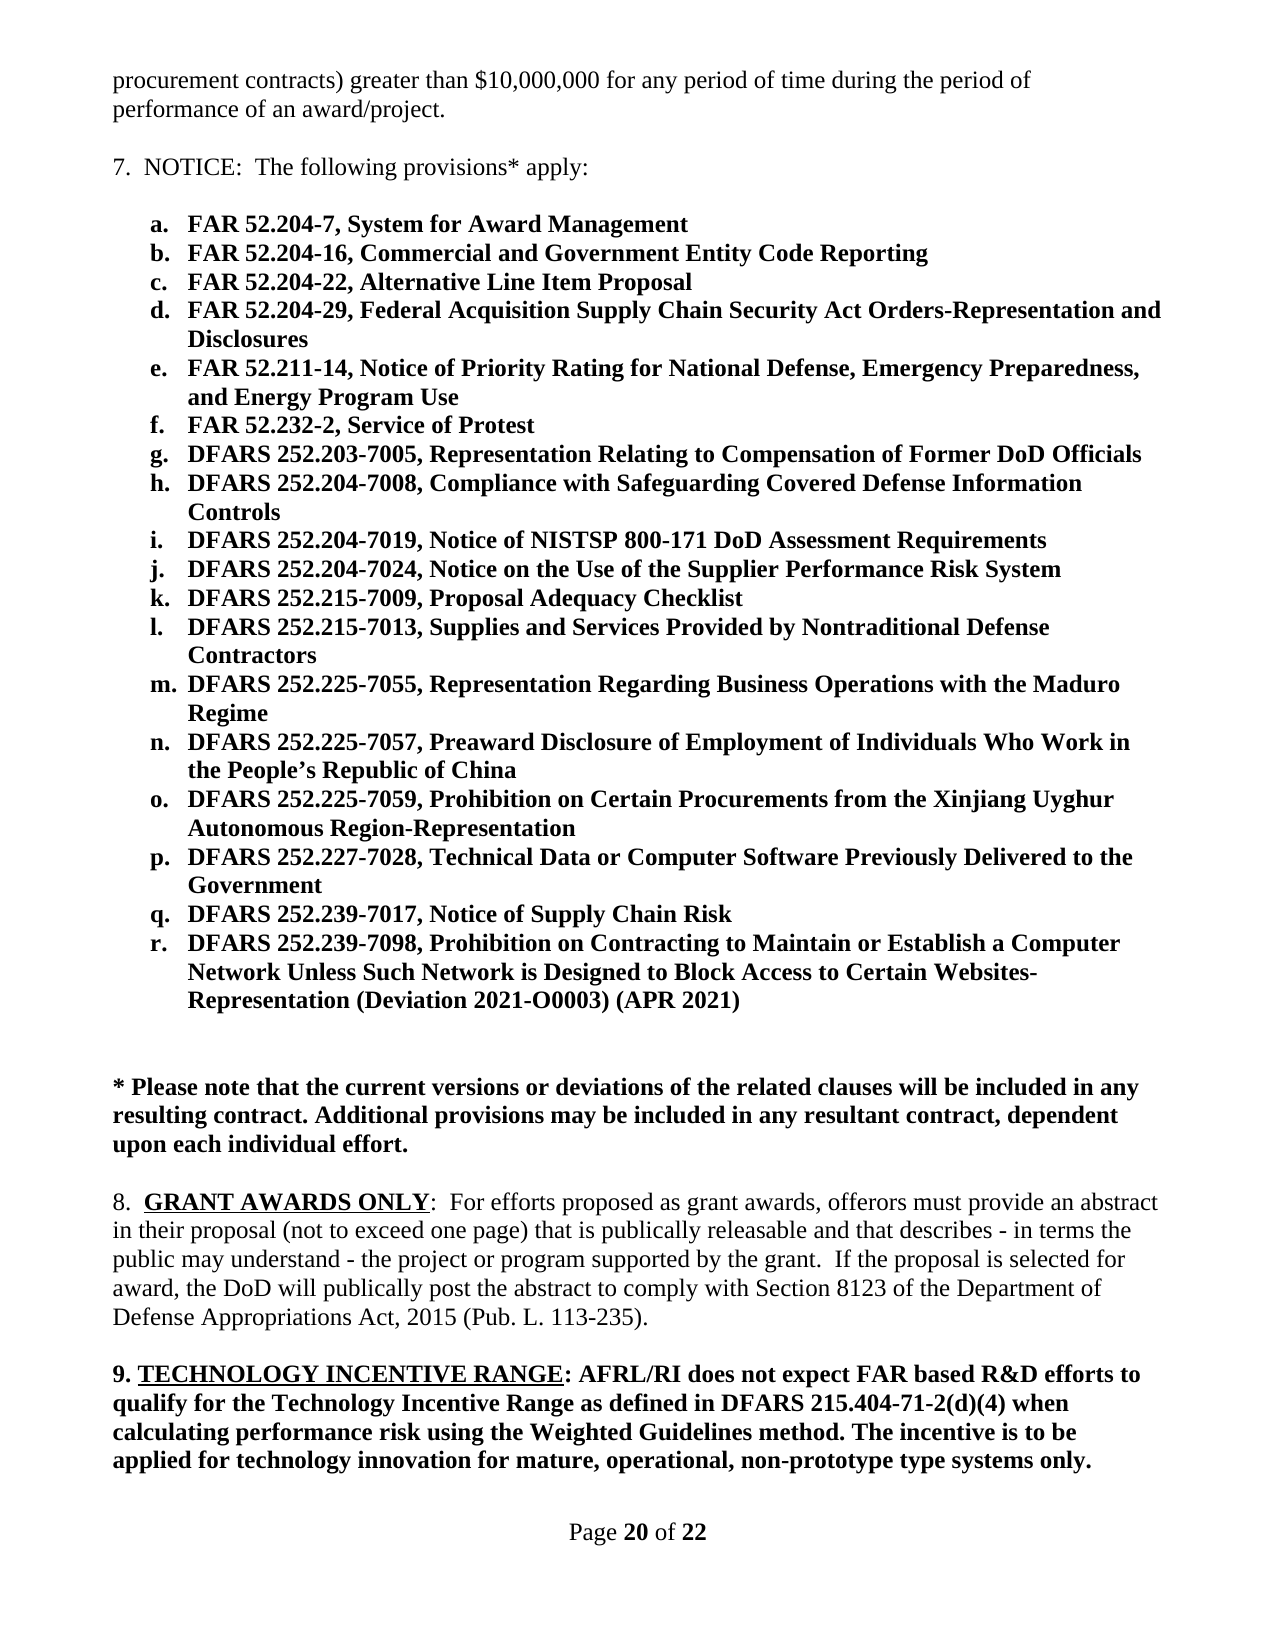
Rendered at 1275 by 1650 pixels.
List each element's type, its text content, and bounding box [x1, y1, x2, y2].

list FAR 52.204-7, System for Award Management [150, 209, 1162, 238]
list DFARS 252.225-7055, Representation Regarding Business Operations with the Maduro Regime [150, 669, 1162, 727]
text 8. GRANT AWARDS ONLY: For efforts proposed as grant awards, offerors must provide an abstract in their proposal (not to exceed one page) that is publically releasable and that describes - in terms the public may understand - the project or program supported by the grant. If the proposal is selected for award, the DoD will publically post the abstract to comply with Section 8123 of the Department of Defense Appropriations Act, 2015 (Pub. L. 113-235). [112, 1187, 1162, 1331]
list DFARS 252.239-7098, Prohibition on Contracting to Maintain or Establish a Computer Network Unless Such Network is Designed to Block Access to Certain Websites-Representation (Deviation 2021-O0003) (APR 2021) [150, 928, 1162, 1014]
list DFARS 252.204-7019, Notice of NISTSP 800-171 DoD Assessment Requirements [150, 526, 1162, 554]
list DFARS 252.204-7024, Notice on the Use of the Supplier Performance Risk System [150, 554, 1162, 583]
list FAR 52.204-29, Federal Acquisition Supply Chain Security Act Orders-Representation and Disclosures [150, 296, 1162, 353]
list DFARS 252.203-7005, Representation Relating to Compensation of Former DoD Officials [150, 439, 1162, 468]
list DFARS 252.215-7009, Proposal Adequacy Checklist [150, 583, 1162, 612]
list DFARS 252.225-7057, Preaward Disclosure of Employment of Individuals Who Work in the People’s Republic of China [150, 727, 1162, 784]
text 9. TECHNOLOGY INCENTIVE RANGE: AFRL/RI does not expect FAR based R&D efforts to qualify for the Technology Incentive Range as defined in DFARS 215.404-71-2(d)(4) when calculating performance risk using the Weighted Guidelines method. The incentive is to be applied for technology innovation for mature, operational, non-prototype type systems only. [112, 1359, 1162, 1474]
list FAR 52.232-2, Service of Protest [150, 411, 1162, 439]
list FAR 52.204-22, Alternative Line Item Proposal [150, 267, 1162, 296]
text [112, 66, 1162, 123]
list DFARS 252.225-7059, Prohibition on Certain Procurements from the Xinjiang Uyghur Autonomous Region-Representation [150, 784, 1162, 842]
text 7. NOTICE: The following provisions* apply: [112, 152, 1162, 181]
list DFARS 252.227-7028, Technical Data or Computer Software Previously Delivered to the Government [150, 842, 1162, 899]
list DFARS 252.239-7017, Notice of Supply Chain Risk [150, 899, 1162, 928]
list FAR 52.211-14, Notice of Priority Rating for National Defense, Emergency Preparedness, and Energy Program Use [150, 353, 1162, 411]
text * Please note that the current versions or deviations of the related clauses will be included in any resulting contract. Additional provisions may be included in any resultant contract, dependent upon each individual effort. [112, 1072, 1162, 1158]
list DFARS 252.215-7013, Supplies and Services Provided by Nontraditional Defense Contractors [150, 612, 1162, 669]
list DFARS 252.204-7008, Compliance with Safeguarding Covered Defense Information Controls [150, 468, 1162, 526]
list FAR 52.204-16, Commercial and Government Entity Code Reporting [150, 238, 1162, 267]
